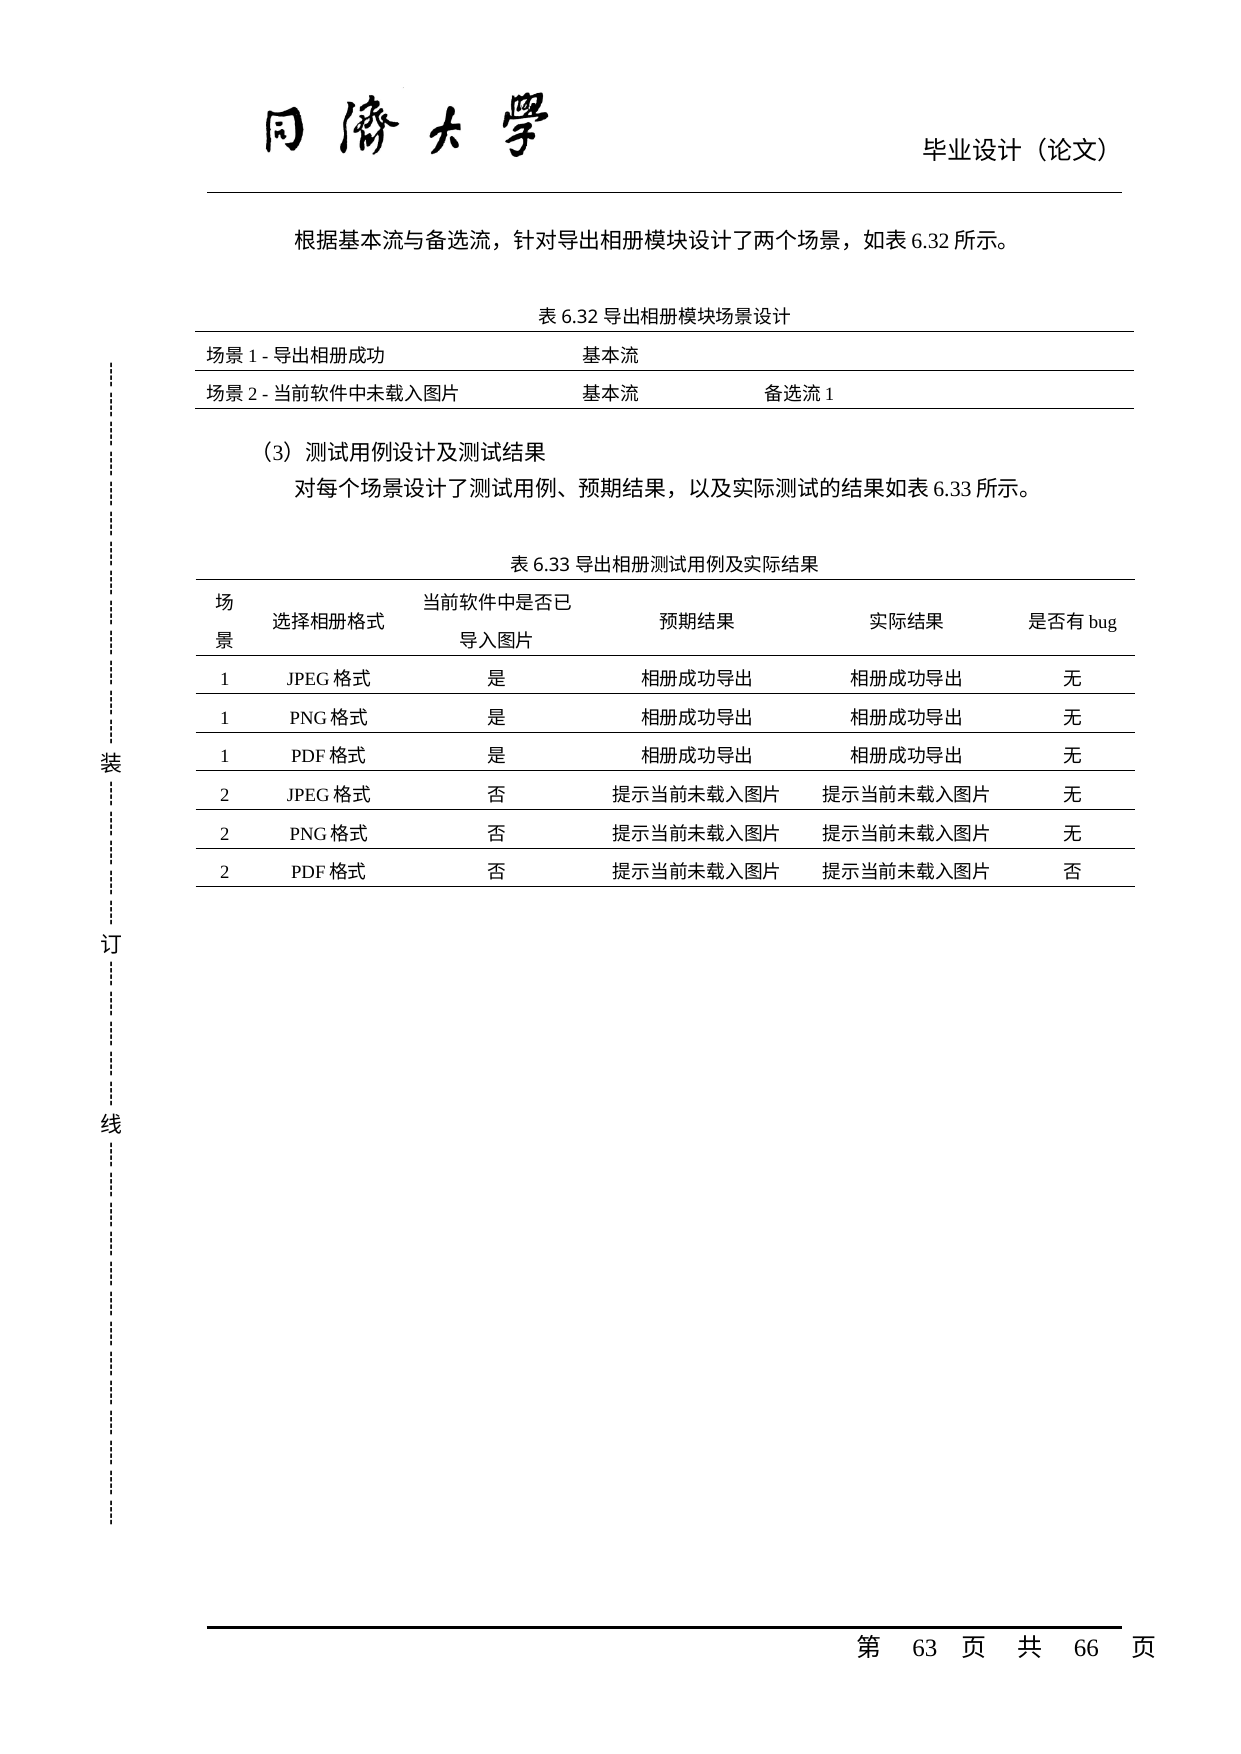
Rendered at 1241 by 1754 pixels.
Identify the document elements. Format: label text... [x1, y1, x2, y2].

table_cell 无 [1010, 771, 1135, 809]
table_header 选择相册格式 [254, 580, 404, 655]
table_header 是否有bug [1010, 580, 1135, 655]
table_cell 相册成功导出 [590, 656, 804, 693]
table_cell PNG格式 [254, 810, 404, 847]
table_header 场景 [196, 580, 253, 655]
table_cell 2 [196, 771, 253, 809]
table_cell 2 [196, 810, 253, 847]
table_cell 提示当前未载入图片 [804, 849, 1009, 886]
table_cell 相册成功导出 [590, 733, 804, 770]
table_cell 否 [404, 771, 590, 809]
table_cell 提示当前未载入图片 [804, 810, 1009, 847]
table_cell 相册成功导出 [804, 733, 1009, 770]
table_cell 无 [1010, 733, 1135, 770]
table_cell JPEG格式 [254, 771, 404, 809]
table_cell 场景2 - 当前软件中未载入图片 [195, 371, 571, 408]
table_cell JPEG格式 [254, 656, 404, 693]
table_cell PNG格式 [254, 694, 404, 732]
table_cell 是 [404, 656, 590, 693]
text 表6.32 导出相册模块场景设计 [207, 294, 1122, 331]
table_cell 提示当前未载入图片 [590, 849, 804, 886]
table_cell 1 [196, 694, 253, 732]
list 测试用例设计及测试结果 [207, 434, 1122, 466]
table_cell 相册成功导出 [804, 656, 1009, 693]
table_cell 是 [404, 733, 590, 770]
table_cell 是 [404, 694, 590, 732]
table_cell 基本流 [571, 371, 753, 408]
table_header 实际结果 [804, 580, 1009, 655]
table_cell 否 [404, 849, 590, 886]
table_header 场景1 - 导出相册成功 [195, 332, 571, 370]
table_cell 相册成功导出 [804, 694, 1009, 732]
table_cell 否 [404, 810, 590, 847]
table_header 当前软件中是否已导入图片 [404, 580, 590, 655]
list 根据基本流与备选流，针对导出相册模块设计了两个场景，如表6.32所示。 [251, 219, 1122, 256]
table_cell 1 [196, 656, 253, 693]
table_header 基本流 [571, 332, 753, 370]
table_cell 否 [1010, 849, 1135, 886]
table_cell 1 [196, 733, 253, 770]
table_cell 无 [1010, 810, 1135, 847]
table_header 预期结果 [590, 580, 804, 655]
table_header [753, 332, 1134, 370]
table_cell 提示当前未载入图片 [804, 771, 1009, 809]
table_cell PDF格式 [254, 733, 404, 770]
table_cell 提示当前未载入图片 [590, 810, 804, 847]
picture [244, 84, 566, 164]
table_cell 无 [1010, 694, 1135, 732]
list 对每个场景设计了测试用例、预期结果，以及实际测试的结果如表6.33所示。 [251, 466, 1122, 504]
table_cell 提示当前未载入图片 [590, 771, 804, 809]
table_cell 无 [1010, 656, 1135, 693]
table_cell 相册成功导出 [590, 694, 804, 732]
text 表6.33 导出相册测试用例及实际结果 [207, 541, 1122, 579]
table_cell PDF格式 [254, 849, 404, 886]
table_cell 备选流1 [753, 371, 1134, 408]
table_cell 2 [196, 849, 253, 886]
